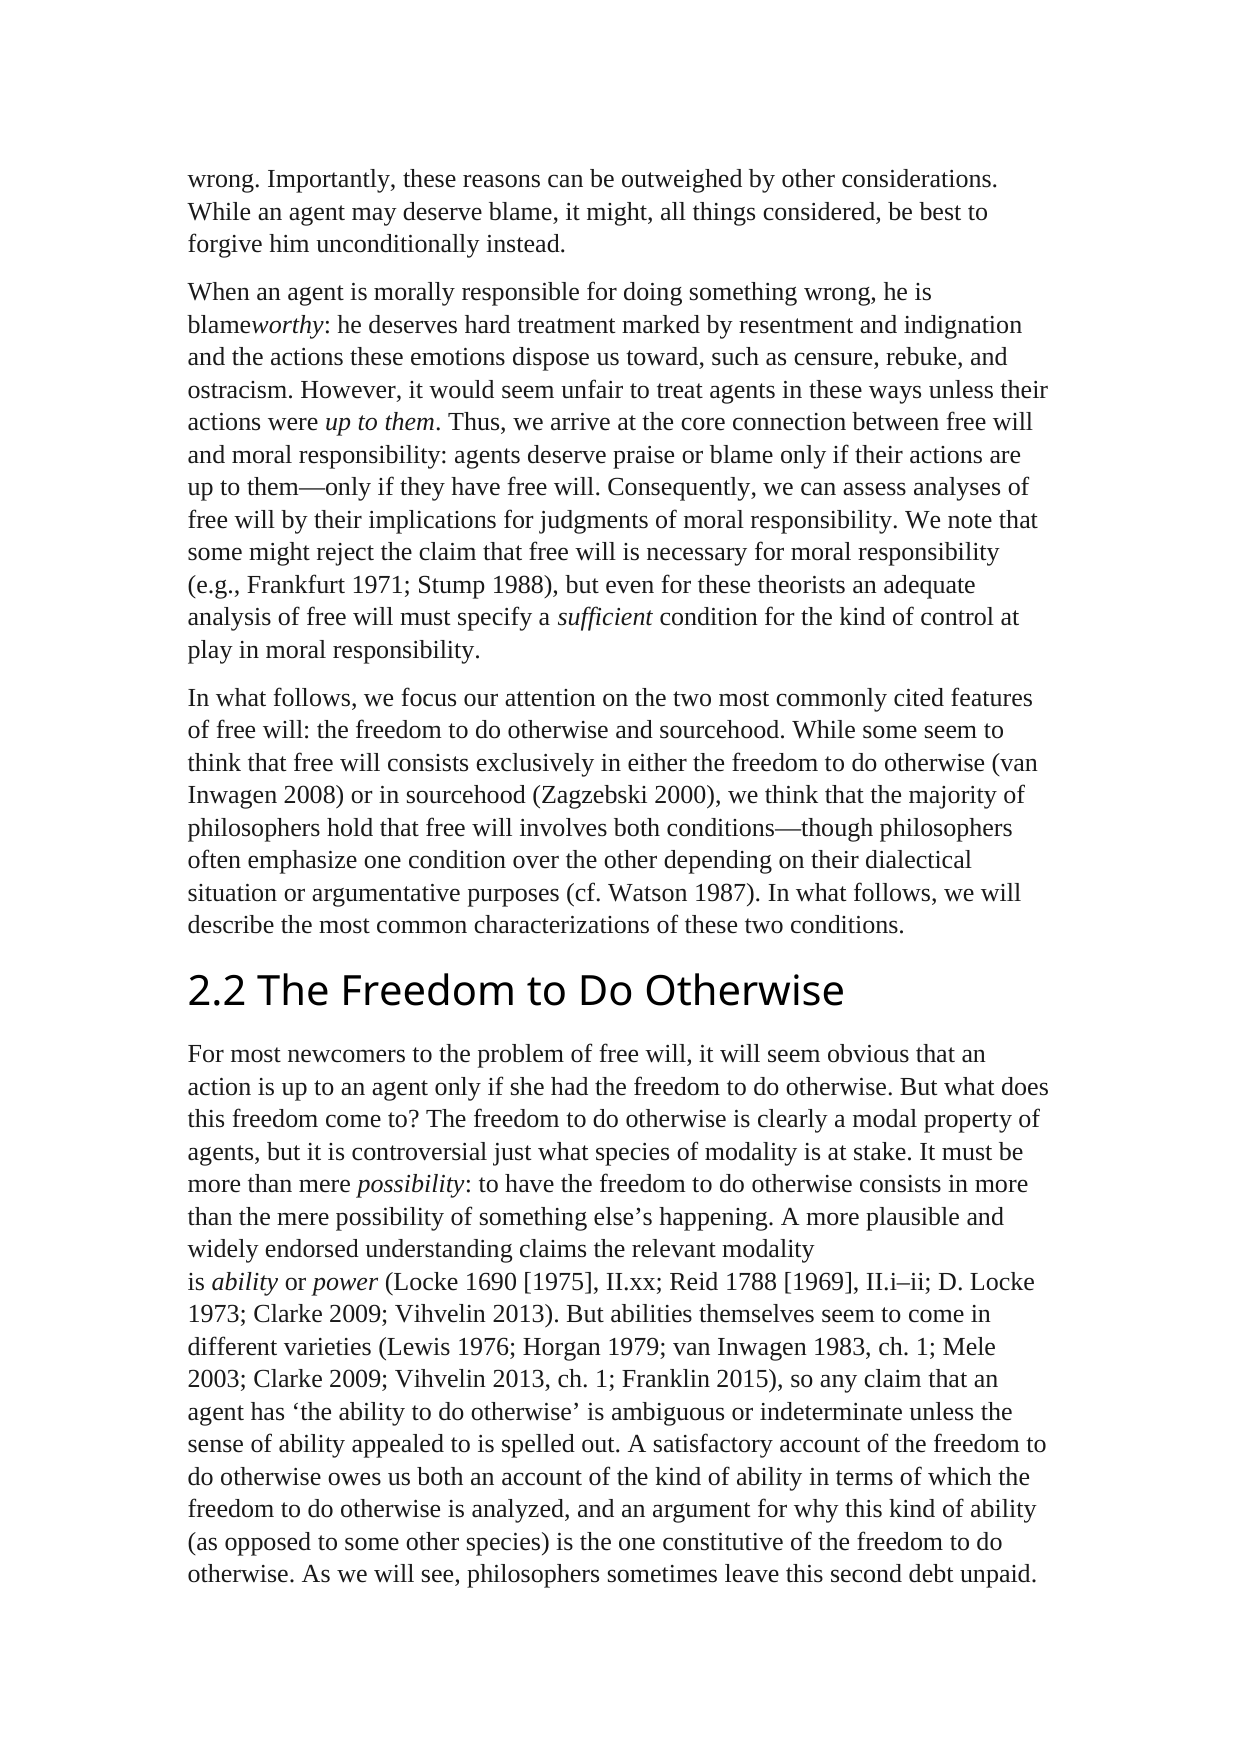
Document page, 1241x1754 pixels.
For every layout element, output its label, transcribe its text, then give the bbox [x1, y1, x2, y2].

text For most newcomers to the problem of free will, it will seem obvious that an action is up to an agent only if she had the freedom to do otherwise. But what does this freedom come to? The freedom to do otherwise is clearly a modal property of agents, but it is controversial just what species of modality is at stake. It must be more than mere possibility: to have the freedom to do otherwise consists in more than the mere possibility of something else’s happening. A more plausible and widely endorsed understanding claims the relevant modality is ability or power (Locke 1690 [1975], II.xx; Reid 1788 [1969], II.i–ii; D. Locke 1973; Clarke 2009; Vihvelin 2013). But abilities themselves seem to come in different varieties (Lewis 1976; Horgan 1979; van Inwagen 1983, ch. 1; Mele 2003; Clarke 2009; Vihvelin 2013, ch. 1; Franklin 2015), so any claim that an agent has ‘the ability to do otherwise’ is ambiguous or indeterminate unless the sense of ability appealed to is spelled out. A satisfactory account of the freedom to do otherwise owes us both an account of the kind of ability in terms of which the freedom to do otherwise is analyzed, and an argument for why this kind of ability (as opposed to some other species) is the one constitutive of the freedom to do otherwise. As we will see, philosophers sometimes leave this second debt unpaid. [187, 1037, 1053, 1589]
text In what follows, we focus our attention on the two most commonly cited features of free will: the freedom to do otherwise and sourcehood. While some seem to think that free will consists exclusively in either the freedom to do otherwise (van Inwagen 2008) or in sourcehood (Zagzebski 2000), we think that the majority of philosophers hold that free will involves both conditions—though philosophers often emphasize one condition over the other depending on their dialectical situation or argumentative purposes (cf. Watson 1987). In what follows, we will describe the most common characterizations of these two conditions. [187, 681, 1053, 941]
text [187, 162, 1053, 259]
text 2.2 The Freedom to Do Otherwise [187, 956, 1053, 1021]
text When an agent is morally responsible for doing something wrong, he is blameworthy: he deserves hard treatment marked by resentment and indignation and the actions these emotions dispose us toward, such as censure, rebuke, and ostracism. However, it would seem unfair to treat agents in these ways unless their actions were up to them. Thus, we arrive at the core connection between free will and moral responsibility: agents deserve praise or blame only if their actions are up to them—only if they have free will. Consequently, we can assess analyses of free will by their implications for judgments of moral responsibility. We note that some might reject the claim that free will is necessary for moral responsibility (e.g., Frankfurt 1971; Stump 1988), but even for these theorists an adequate analysis of free will must specify a sufficient condition for the kind of control at play in moral responsibility. [187, 275, 1053, 665]
